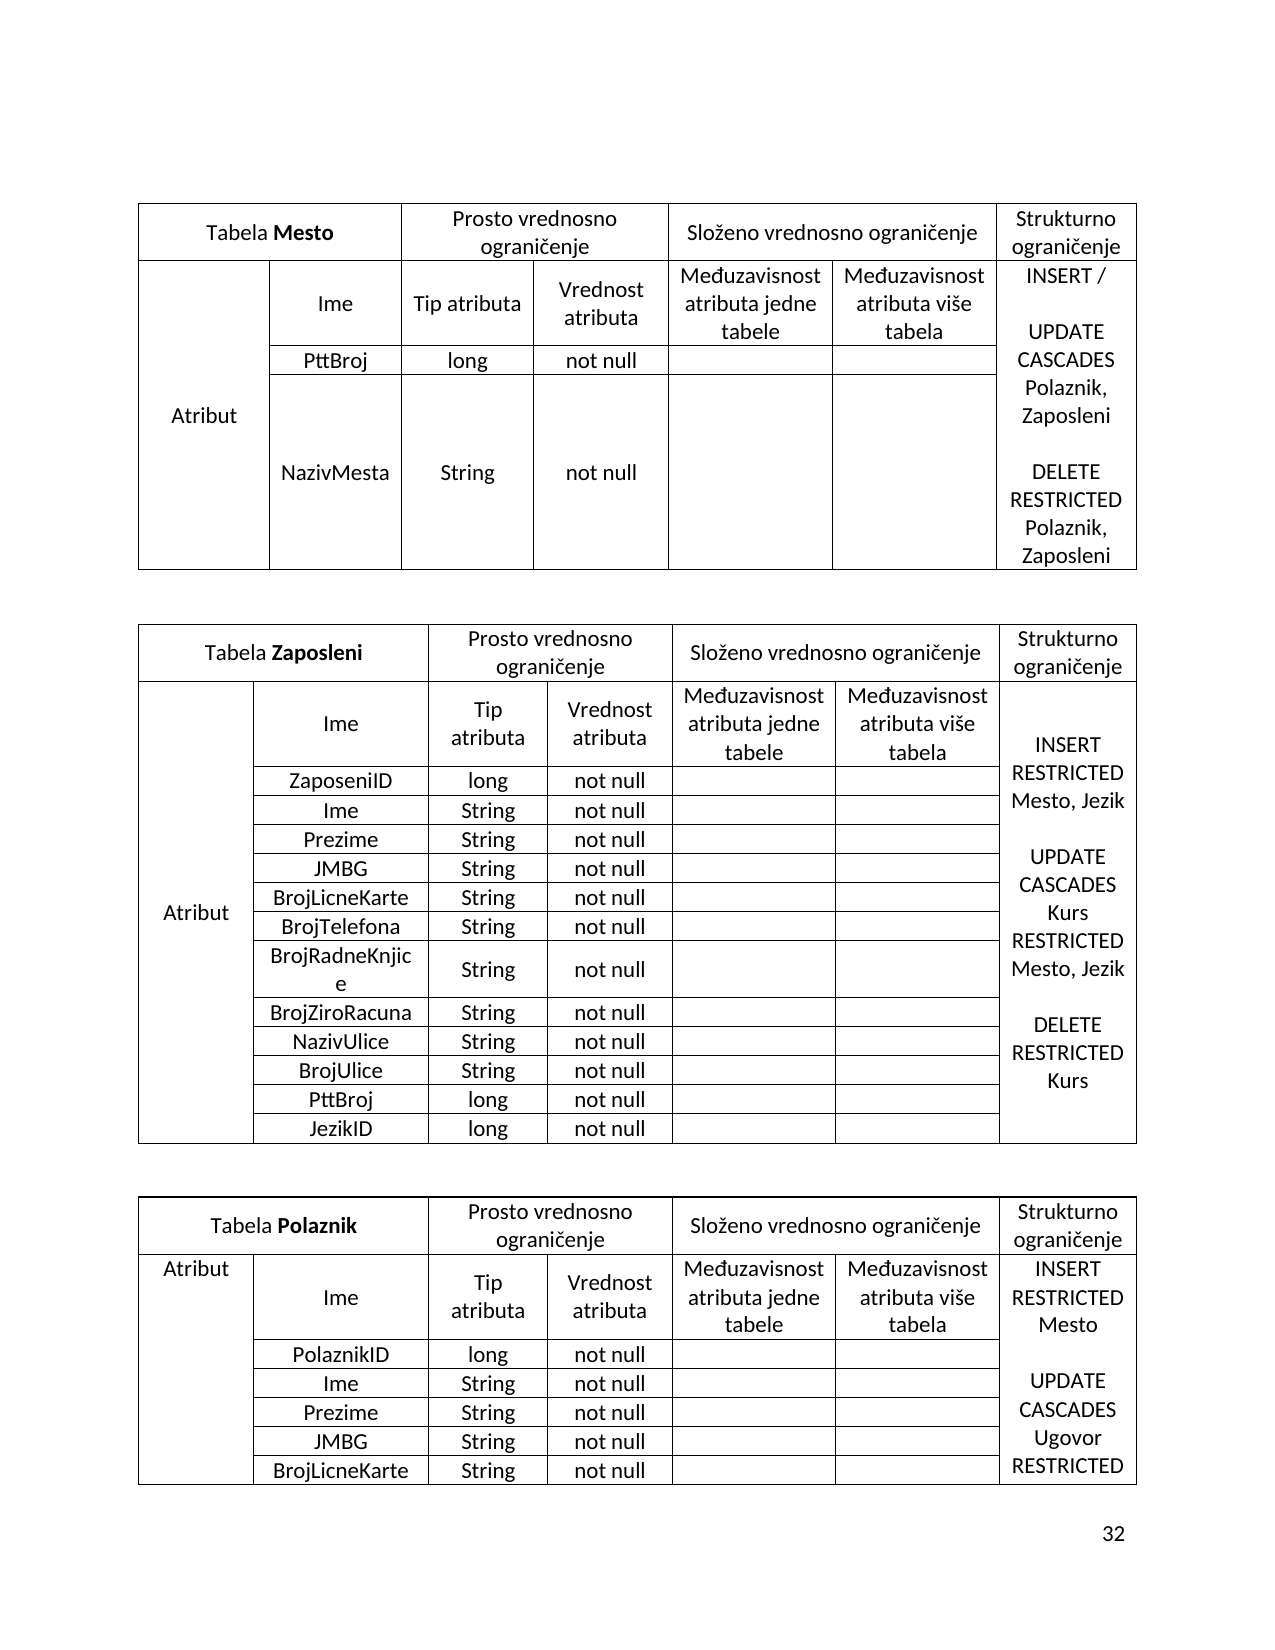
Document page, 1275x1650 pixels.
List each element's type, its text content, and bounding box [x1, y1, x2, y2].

table_cell not null [548, 796, 672, 824]
table_cell [673, 1114, 835, 1142]
table_cell String [429, 1398, 547, 1426]
table_cell Tip atributa [429, 682, 547, 766]
table_cell not null [548, 1456, 672, 1484]
table_cell [673, 767, 835, 795]
table_cell PttBroj [254, 1085, 428, 1113]
table_cell [836, 1085, 999, 1113]
table_header Tabela Polaznik [139, 1198, 428, 1253]
table_cell String [429, 883, 547, 911]
table_cell [833, 346, 996, 374]
table_cell [673, 1456, 835, 1484]
table_cell String [429, 1456, 547, 1484]
table_cell [836, 1114, 999, 1142]
table_cell String [429, 998, 547, 1026]
table_cell [836, 1456, 999, 1484]
table_cell Prezime [254, 1398, 428, 1426]
table_cell [836, 1027, 999, 1055]
table_header Složeno vrednosno ograničenje [673, 625, 999, 681]
table_cell [836, 1427, 999, 1455]
table_cell [673, 1398, 835, 1426]
table_cell [673, 854, 835, 882]
table_cell Vrednost atributa [548, 1255, 672, 1339]
table_cell [669, 375, 832, 569]
table_cell JMBG [254, 1427, 428, 1455]
table_cell Ime [270, 261, 401, 345]
table_cell JezikID [254, 1114, 428, 1142]
table_cell not null [534, 346, 668, 374]
table_header Strukturno ograničenje [1000, 625, 1136, 681]
table_cell Ime [254, 796, 428, 824]
table_cell not null [548, 1027, 672, 1055]
table_cell String [429, 1369, 547, 1397]
table_cell [673, 883, 835, 911]
table_cell [673, 1369, 835, 1397]
table_cell String [402, 375, 533, 569]
table_header Strukturno ograničenje [1000, 1198, 1136, 1253]
table_cell [673, 796, 835, 824]
table_cell not null [548, 1340, 672, 1368]
table_cell [673, 1427, 835, 1455]
table_cell JMBG [254, 854, 428, 882]
table_cell Atribut [139, 261, 269, 569]
table_cell Međuzavisnost atributa više tabela [836, 682, 999, 766]
table_cell [836, 825, 999, 853]
table_cell not null [548, 1398, 672, 1426]
table_cell String [429, 825, 547, 853]
table_cell NazivUlice [254, 1027, 428, 1055]
table_cell BrojLicneKarte [254, 1456, 428, 1484]
table_header Prosto vrednosno ograničenje [429, 1198, 672, 1253]
table_cell BrojUlice [254, 1056, 428, 1084]
table_cell not null [548, 941, 672, 997]
table_cell not null [534, 375, 668, 569]
table_cell String [429, 941, 547, 997]
table_cell Međuzavisnost atributa više tabela [833, 261, 996, 345]
table_cell long [402, 346, 533, 374]
table_cell PttBroj [270, 346, 401, 374]
table_cell Vrednost atributa [548, 682, 672, 766]
table_cell String [429, 912, 547, 940]
table_cell [836, 912, 999, 940]
table_cell [836, 1398, 999, 1426]
table_cell [673, 1027, 835, 1055]
table_cell not null [548, 767, 672, 795]
table_cell Međuzavisnost atributa jedne tabele [673, 682, 835, 766]
table_cell long [429, 767, 547, 795]
table_cell not null [548, 1056, 672, 1084]
table_cell not null [548, 912, 672, 940]
table_cell ZaposeniID [254, 767, 428, 795]
table_cell not null [548, 1085, 672, 1113]
table_cell long [429, 1085, 547, 1113]
table_cell not null [548, 1369, 672, 1397]
table_cell [673, 825, 835, 853]
table_cell Međuzavisnost atributa jedne tabele [673, 1255, 835, 1339]
table_cell [836, 1056, 999, 1084]
table_cell [836, 767, 999, 795]
table_cell [836, 796, 999, 824]
table_cell [836, 854, 999, 882]
table_cell [673, 1340, 835, 1368]
table_cell BrojRadneKnjice [254, 941, 428, 997]
table_cell Tip atributa [402, 261, 533, 345]
table_cell BrojTelefona [254, 912, 428, 940]
table_cell Ime [254, 682, 428, 766]
table_header Strukturno ograničenje [997, 204, 1136, 260]
table_header Prosto vrednosno ograničenje [402, 204, 668, 260]
table_cell Ime [254, 1369, 428, 1397]
table_cell not null [548, 1427, 672, 1455]
table_cell INSERT RESTRICTED Mesto UPDATE CASCADES Ugovor RESTRICTED Mesto DELETE CASCADES Ugovor [1000, 1255, 1136, 1484]
table_cell not null [548, 854, 672, 882]
table_cell NazivMesta [270, 375, 401, 569]
table_cell String [429, 1427, 547, 1455]
table_cell [669, 346, 832, 374]
table_cell [673, 941, 835, 997]
table_cell String [429, 1027, 547, 1055]
table_cell BrojZiroRacuna [254, 998, 428, 1026]
table_cell [836, 1369, 999, 1397]
table_cell BrojLicneKarte [254, 883, 428, 911]
table_cell Atribut [139, 1255, 253, 1484]
table_cell [836, 998, 999, 1026]
table_cell INSERT RESTRICTED Mesto, Jezik UPDATE CASCADES Kurs RESTRICTED Mesto, Jezik DELETE RESTRICTED Kurs [1000, 682, 1136, 1142]
table_cell Ime [254, 1255, 428, 1339]
table_cell [673, 1085, 835, 1113]
table_cell not null [548, 998, 672, 1026]
table_cell INSERT / UPDATE CASCADES Polaznik, Zaposleni DELETE RESTRICTED Polaznik, Zaposleni [997, 261, 1136, 569]
table_header Složeno vrednosno ograničenje [673, 1198, 999, 1253]
table_cell Vrednost atributa [534, 261, 668, 345]
table_header Tabela Mesto [139, 204, 401, 260]
table_cell Prezime [254, 825, 428, 853]
table_cell [836, 941, 999, 997]
table_cell Međuzavisnost atributa jedne tabele [669, 261, 832, 345]
table_cell not null [548, 825, 672, 853]
table_header Složeno vrednosno ograničenje [669, 204, 996, 260]
table_header Tabela Zaposleni [139, 625, 428, 681]
table_cell Tip atributa [429, 1255, 547, 1339]
table_cell PolaznikID [254, 1340, 428, 1368]
table_cell String [429, 1056, 547, 1084]
table_cell not null [548, 1114, 672, 1142]
table_cell Atribut [139, 682, 253, 1142]
table_cell [836, 883, 999, 911]
table_cell not null [548, 883, 672, 911]
table_cell String [429, 854, 547, 882]
table_cell long [429, 1340, 547, 1368]
table_cell [833, 375, 996, 569]
table_header Prosto vrednosno ograničenje [429, 625, 672, 681]
table_cell [673, 998, 835, 1026]
table_cell [836, 1340, 999, 1368]
table_cell [673, 912, 835, 940]
table_cell String [429, 796, 547, 824]
table_cell [673, 1056, 835, 1084]
table_cell Međuzavisnost atributa više tabela [836, 1255, 999, 1339]
table_cell long [429, 1114, 547, 1142]
